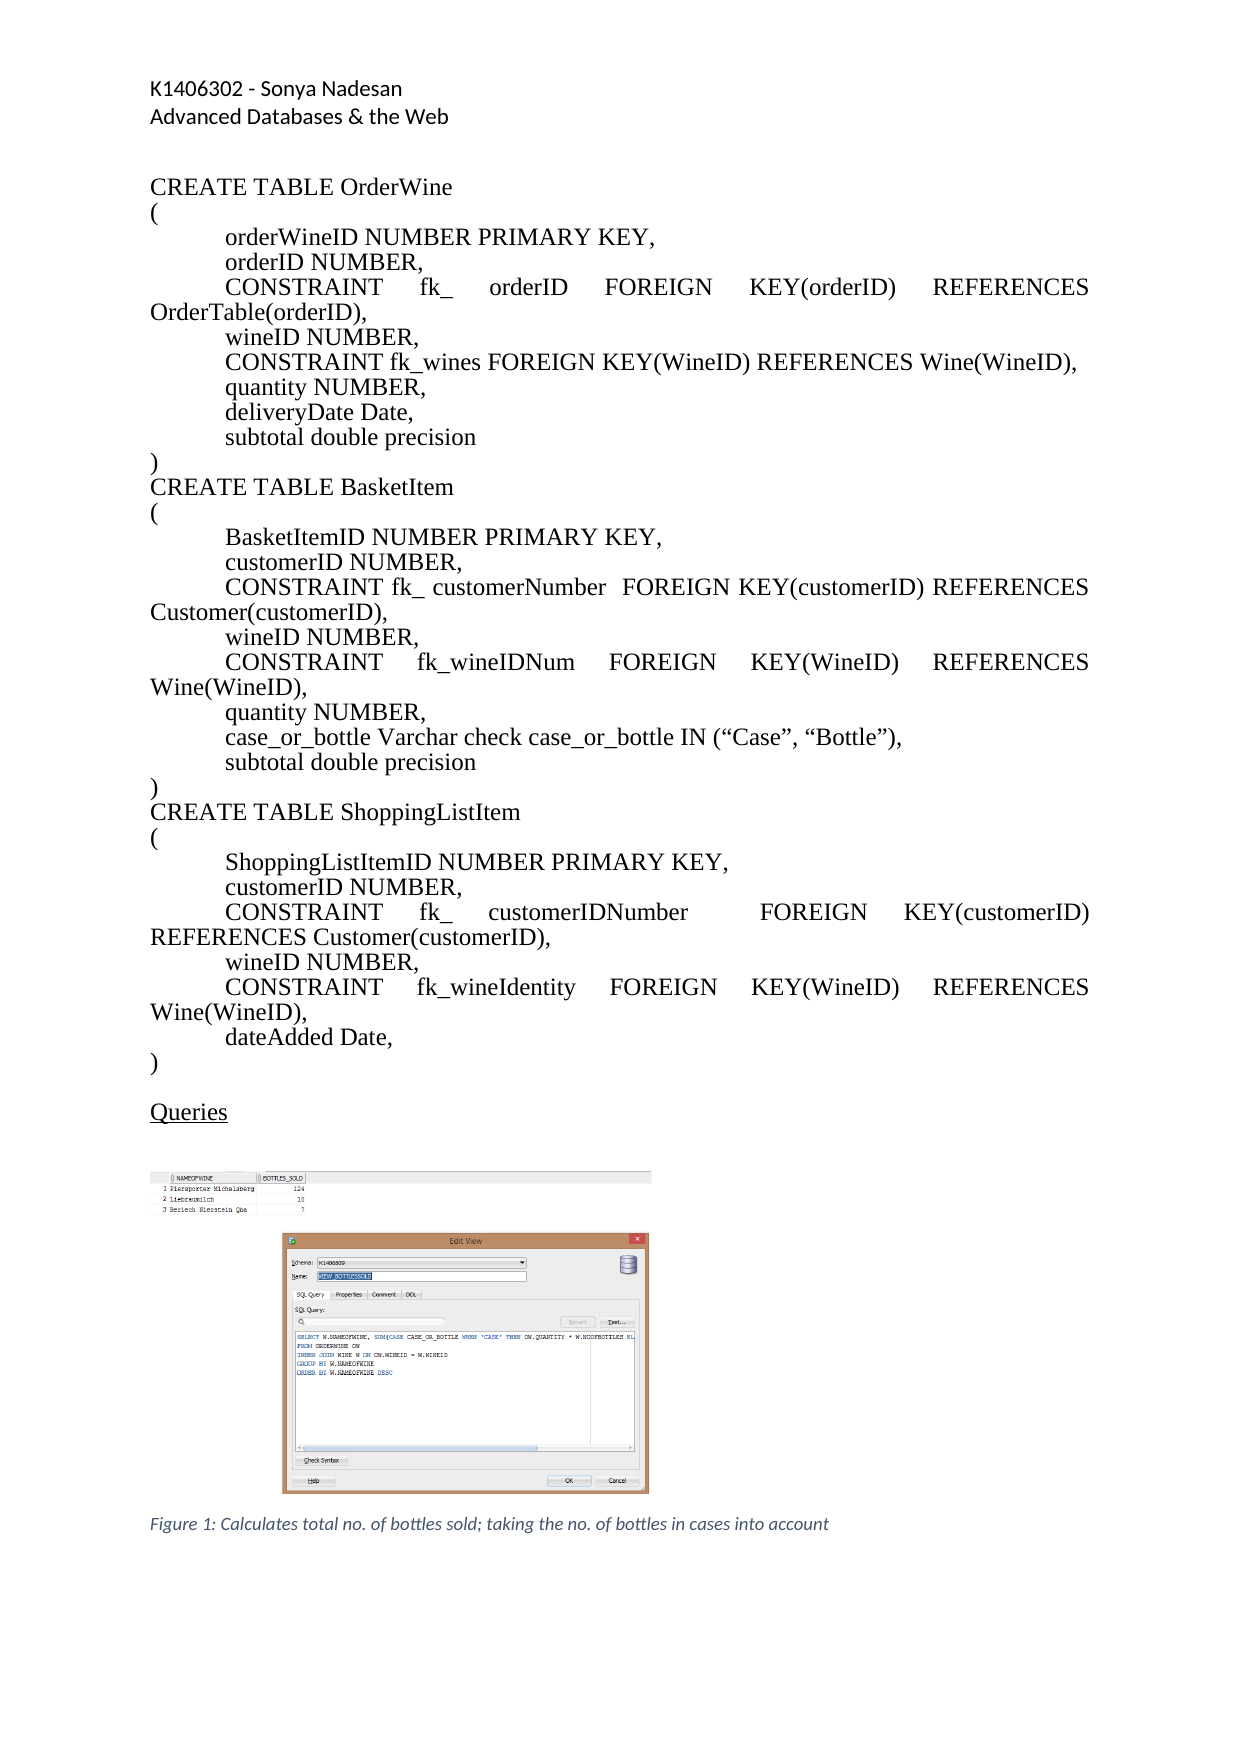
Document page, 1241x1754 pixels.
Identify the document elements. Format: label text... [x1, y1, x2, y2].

text orderID NUMBER, [150, 250, 1090, 275]
text deliveryDate Date, [150, 400, 1090, 425]
text CREATE TABLE ShoppingListItem [150, 800, 1090, 825]
text Figure 1: Calculates total no. of bottles sold; taking the no. of bottles in cases into account [150, 1512, 1090, 1535]
text subtotal double precision [150, 750, 1090, 775]
text BasketItemID NUMBER PRIMARY KEY, [150, 525, 1090, 550]
text ( [150, 200, 1090, 225]
text ( [150, 500, 1090, 525]
text CONSTRAINT fk_wineIdentity FOREIGN KEY(WineID) REFERENCES Wine(WineID), [150, 975, 1090, 1025]
text CONSTRAINT fk_wineIDNum FOREIGN KEY(WineID) REFERENCES Wine(WineID), [150, 650, 1090, 700]
text quantity NUMBER, [150, 700, 1090, 725]
text ) [150, 1050, 1090, 1075]
text CONSTRAINT fk_ customerIDNumber FOREIGN KEY(customerID) REFERENCES Customer(customerID), [150, 900, 1090, 950]
text case_or_bottle Varchar check case_or_bottle IN (“Case”, “Bottle”), [150, 725, 1090, 750]
text ) [150, 775, 1090, 800]
text customerID NUMBER, [150, 550, 1090, 575]
text ShoppingListItemID NUMBER PRIMARY KEY, [150, 850, 1090, 875]
text ( [150, 825, 1090, 850]
text CREATE TABLE BasketItem [150, 475, 1090, 500]
text customerID NUMBER, [150, 875, 1090, 900]
text ) [150, 450, 1090, 475]
text quantity NUMBER, [150, 375, 1090, 400]
text orderWineID NUMBER PRIMARY KEY, [150, 225, 1090, 250]
text CONSTRAINT fk_ orderID FOREIGN KEY(orderID) REFERENCES OrderTable(orderID), [150, 275, 1090, 325]
text CREATE TABLE OrderWine [150, 175, 1090, 200]
text dateAdded Date, [150, 1025, 1090, 1050]
text Queries [150, 1100, 1090, 1125]
text CONSTRAINT fk_ customerNumber FOREIGN KEY(customerID) REFERENCES Customer(customerID), [150, 575, 1090, 625]
picture [150, 1171, 652, 1494]
text wineID NUMBER, [150, 625, 1090, 650]
text wineID NUMBER, [150, 325, 1090, 350]
text CONSTRAINT fk_wines FOREIGN KEY(WineID) REFERENCES Wine(WineID), [150, 350, 1090, 375]
text subtotal double precision [150, 425, 1090, 450]
text wineID NUMBER, [150, 950, 1090, 975]
